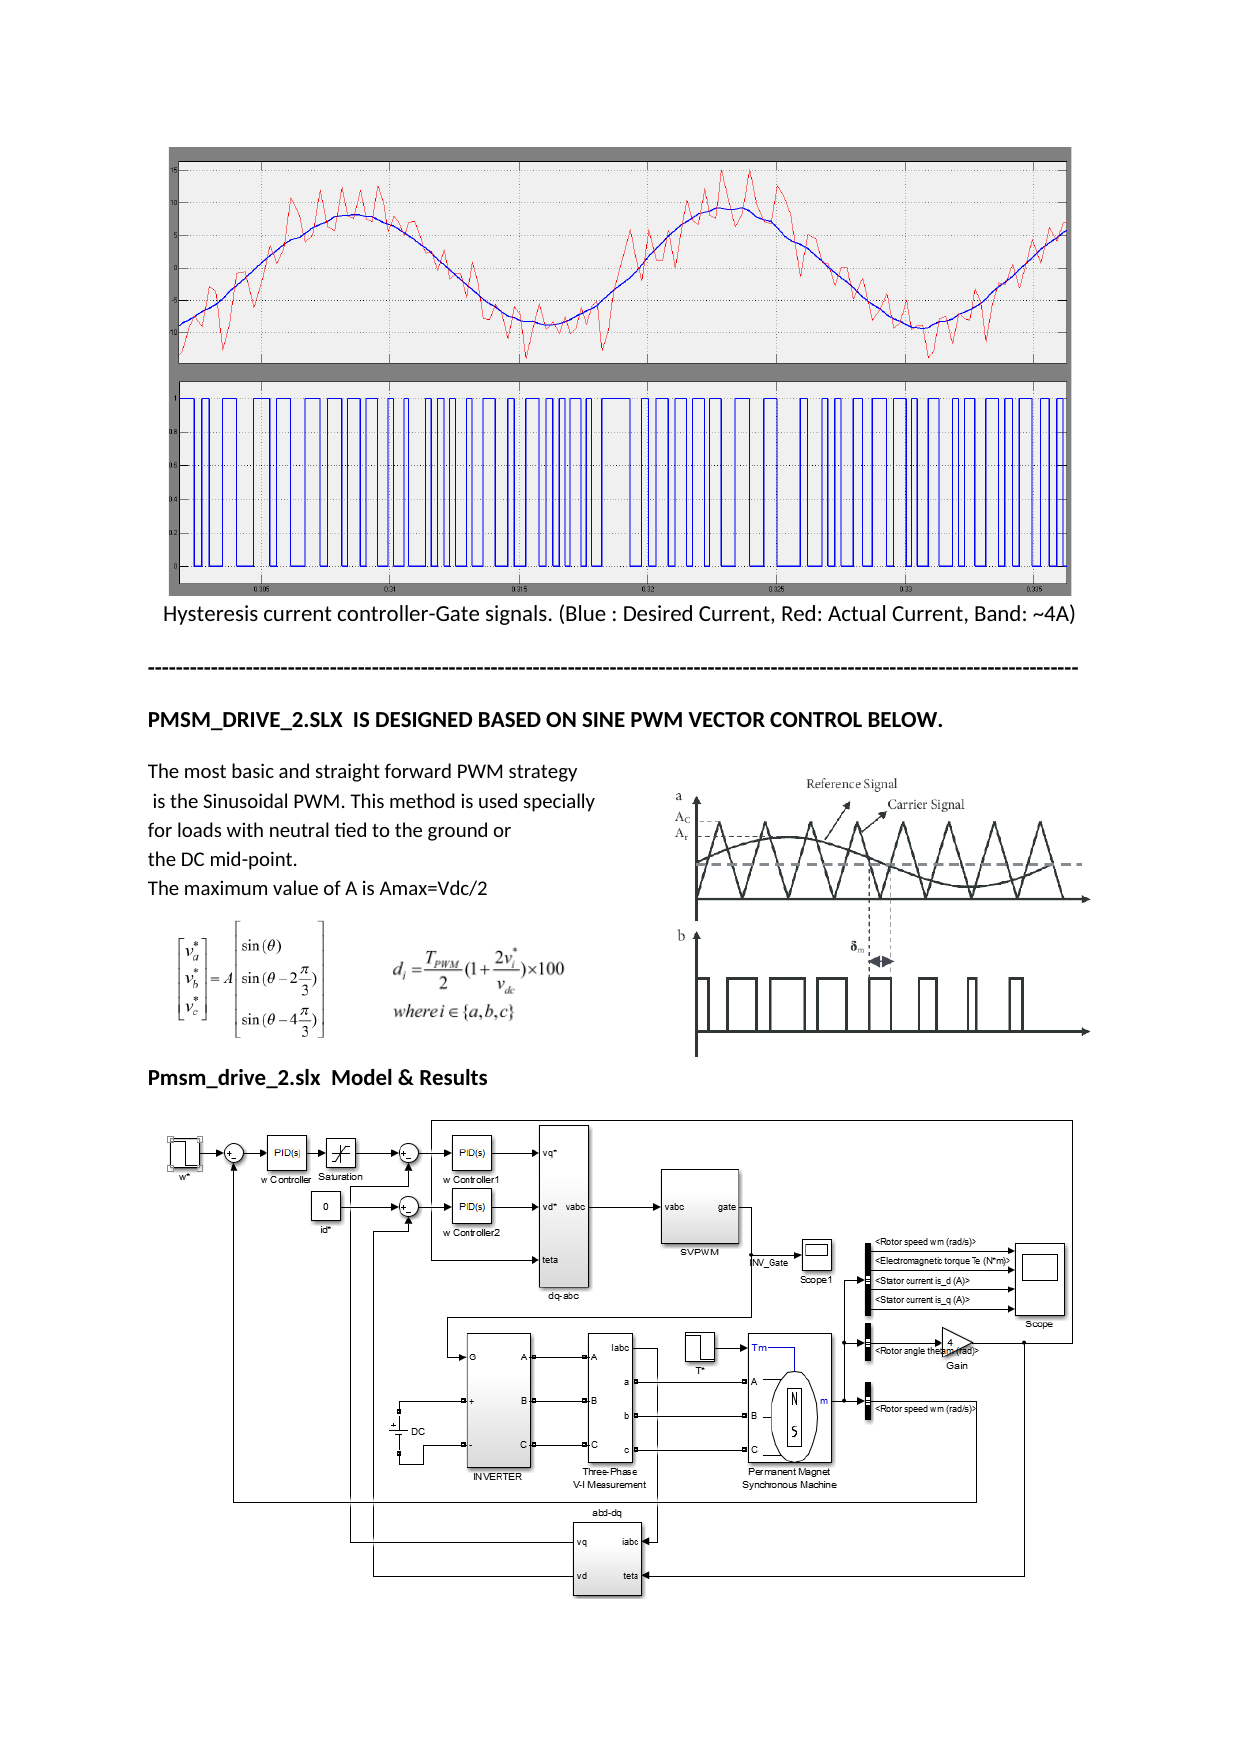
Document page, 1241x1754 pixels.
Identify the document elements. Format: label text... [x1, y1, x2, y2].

text Pmsm_drive_2.slx Model & Results [148, 1063, 1093, 1091]
text for loads with neutral tied to the ground or [148, 817, 646, 842]
text PMSM_DRIVE_2.SLX IS DESIGNED BASED ON SINE PWM VECTOR CONTROL BELOW. [148, 706, 1093, 734]
text the DC mid-point. [148, 846, 646, 872]
text The most basic and straight forward PWM strategy [148, 759, 646, 784]
picture [370, 934, 579, 1032]
text ------------------------------------------------------------------------------------------------------------------------------------- [148, 653, 1093, 681]
picture [646, 730, 1127, 1087]
picture [167, 913, 334, 1046]
picture [168, 147, 1072, 596]
text is the Sinusoidal PWM. This method is used specially [148, 788, 646, 813]
picture [164, 1115, 1076, 1599]
text The maximum value of A is Amax=Vdc/2 [148, 875, 646, 901]
